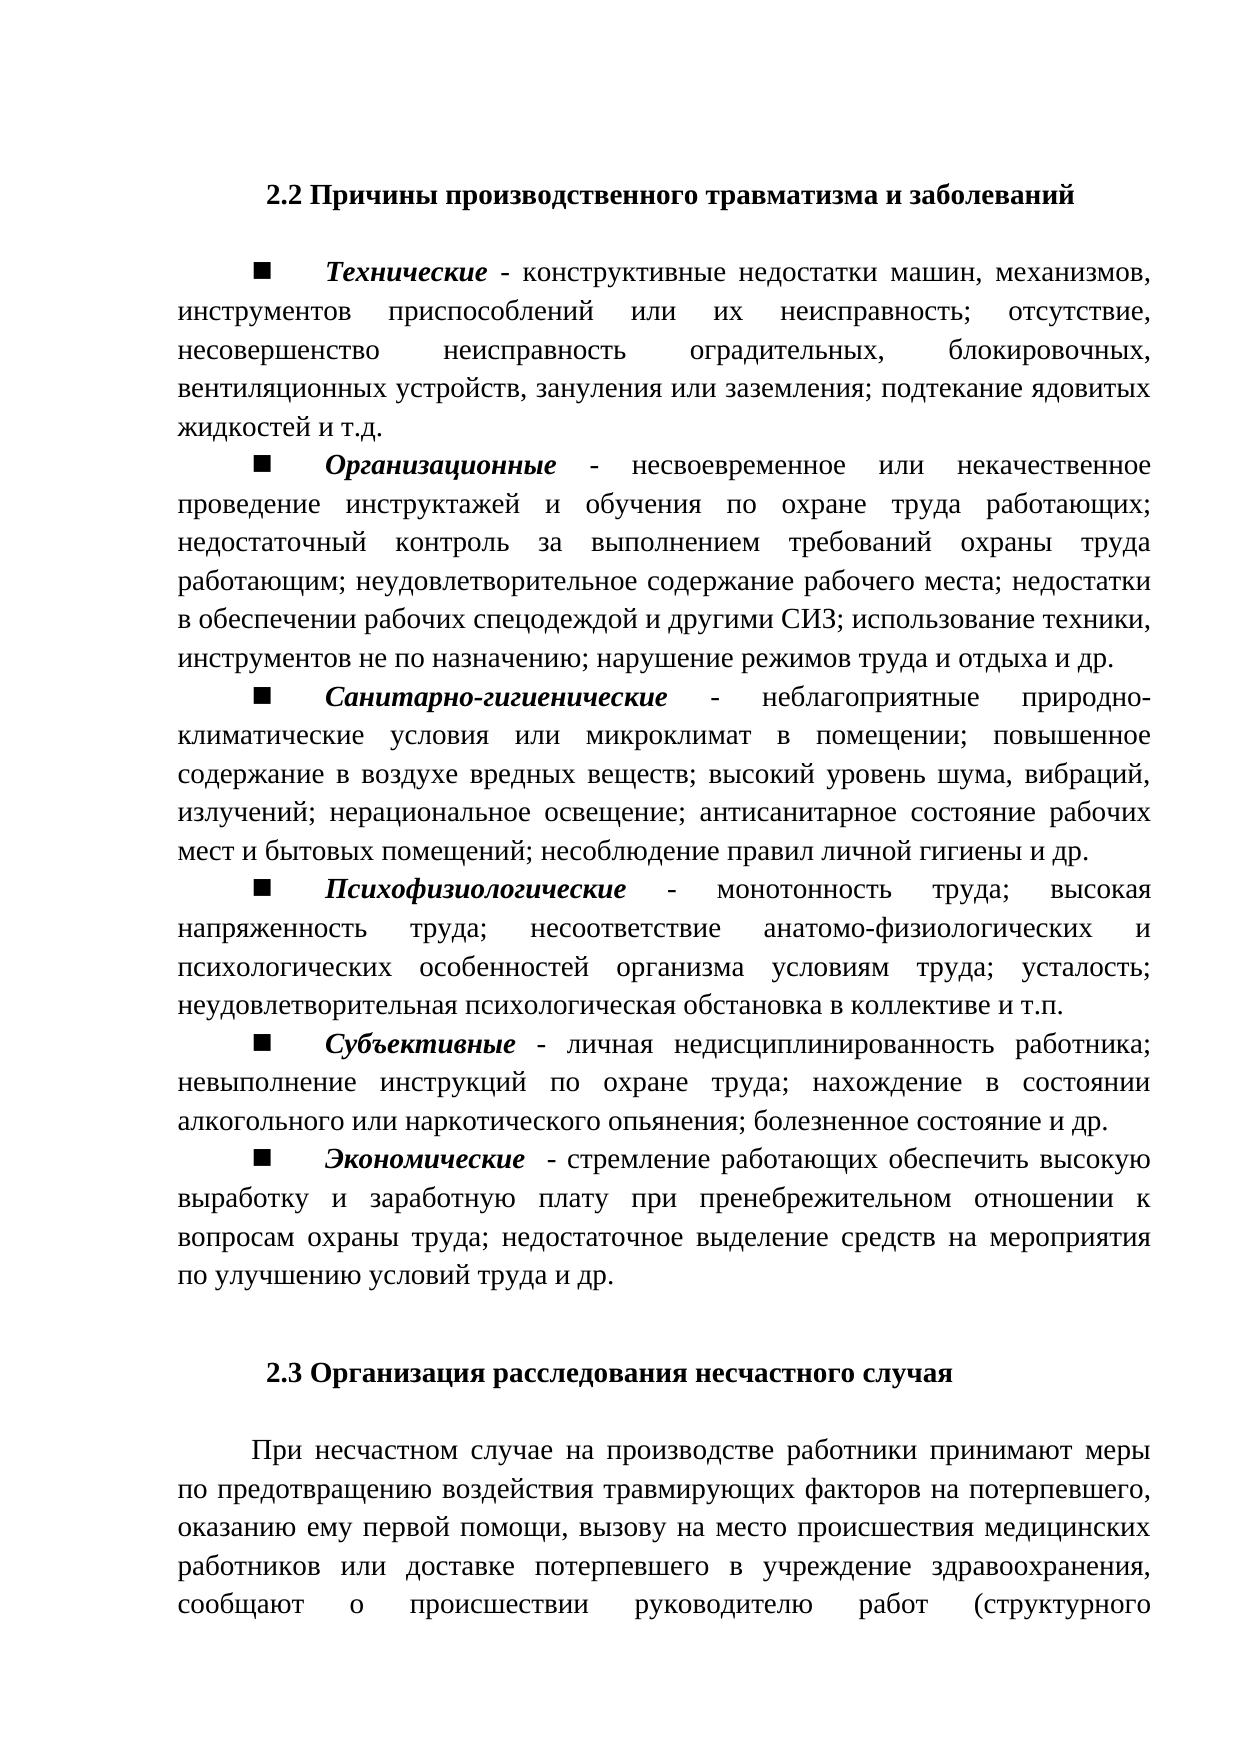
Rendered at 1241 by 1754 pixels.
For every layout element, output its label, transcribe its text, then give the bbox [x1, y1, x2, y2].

list Технические - конструктивные недостатки машин, механизмов, инструментов приспособлений или их неисправность; отсутствие, несовершенство неисправность оградительных, блокировочных, вентиляционных устройств, зануления или заземления; подтекание ядовитых жидкостей и т.д. [177, 254, 1152, 442]
list Организационные - несвоевременное или некачественное проведение инструктажей и обучения по охране труда работающих; недостаточный контроль за выполнением требований охраны труда работающим; неудовлетворительное содержание рабочего места; недостатки в обеспечении рабочих спецодеждой и другими СИЗ; использование техники, инструментов не по назначению; нарушение режимов труда и отдыха и др. [177, 447, 1152, 674]
list Субъективные - личная недисциплинированность работника; невыполнение инструкций по охране труда; нахождение в состоянии алкогольного или наркотического опьянения; болезненное состояние и др. [177, 1026, 1152, 1137]
text 2.2 Причины производственного травматизма и заболеваний [177, 177, 1152, 211]
text 2.3 Организация расследования несчастного случая [177, 1355, 1152, 1389]
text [177, 1432, 1152, 1620]
list Экономические - стремление работающих обеспечить высокую выработку и заработную плату при пренебрежительном отношении к вопросам охраны труда; недостаточное выделение средств на мероприятия по улучшению условий труда и др. [177, 1142, 1152, 1291]
list Санитарно-гигиенические - неблагоприятные природно-климатические условия или микроклимат в помещении; повышенное содержание в воздухе вредных веществ; высокий уровень шума, вибраций, излучений; нерациональное освещение; антисанитарное состояние рабочих мест и бытовых помещений; несоблюдение правил личной гигиены и др. [177, 679, 1152, 867]
list Психофизиологические - монотонность труда; высокая напряженность труда; несоответствие анатомо-физиологических и психологических особенностей организма условиям труда; усталость; неудовлетворительная психологическая обстановка в коллективе и т.п. [177, 872, 1152, 1021]
